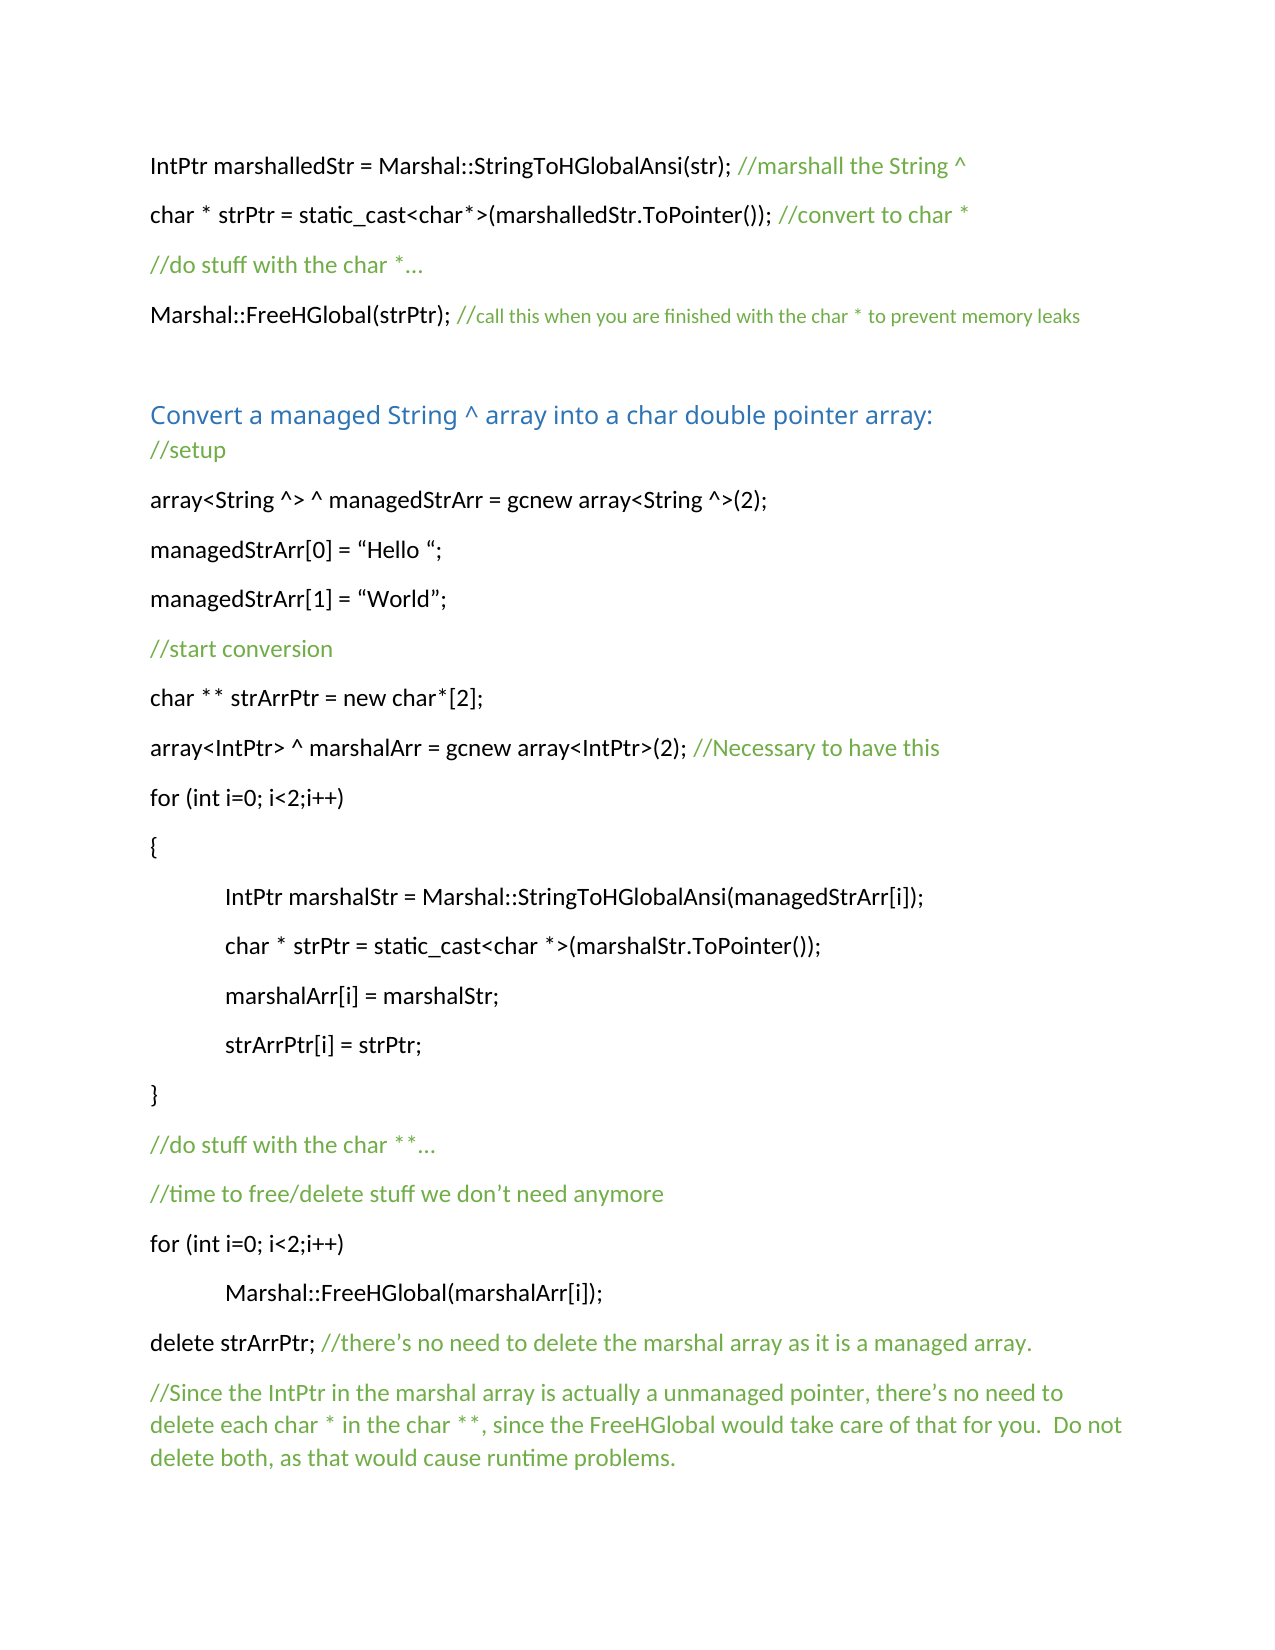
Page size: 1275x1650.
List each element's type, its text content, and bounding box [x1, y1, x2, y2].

text char ** strArrPtr = new char*[2]; [150, 683, 1125, 713]
text for (int i=0; i<2;i++) [150, 782, 1125, 812]
text //do stuff with the char **… [150, 1129, 1125, 1159]
text array<String ^> ^ managedStrArr = gcnew array<String ^>(2); [150, 484, 1125, 515]
text strArrPtr[i] = strPtr; [150, 1030, 1125, 1060]
text for (int i=0; i<2;i++) [150, 1228, 1125, 1258]
text char * strPtr = static_cast<char*>(marshalledStr.ToPointer()); //convert to char * [150, 199, 1125, 230]
text managedStrArr[1] = “World”; [150, 583, 1125, 614]
text } [150, 1079, 1125, 1110]
text //Since the IntPtr in the marshal array is actually a unmanaged pointer, there’s no need to delete each char * in the char **, since the FreeHGlobal would take care of that for you. Do not delete both, as that would cause runtime problems. [150, 1377, 1125, 1473]
text //do stuff with the char *… [150, 249, 1125, 280]
text Marshal::FreeHGlobal(marshalArr[i]); [150, 1278, 1125, 1308]
text //start conversion [150, 633, 1125, 663]
text delete strArrPtr; //there’s no need to delete the marshal array as it is a managed array. [150, 1327, 1125, 1358]
text marshalArr[i] = marshalStr; [150, 980, 1125, 1011]
text IntPtr marshalStr = Marshal::StringToHGlobalAnsi(managedStrArr[i]); [150, 881, 1125, 911]
text managedStrArr[0] = “Hello “; [150, 534, 1125, 564]
text //setup [150, 435, 1125, 465]
text array<IntPtr> ^ marshalArr = gcnew array<IntPtr>(2); //Necessary to have this [150, 732, 1125, 763]
text IntPtr marshalledStr = Marshal::StringToHGlobalAnsi(str); //marshall the String ^ [150, 150, 1125, 181]
text //time to free/delete stuff we don’t need anymore [150, 1178, 1125, 1209]
text char * strPtr = static_cast<char *>(marshalStr.ToPointer()); [150, 931, 1125, 961]
text Marshal::FreeHGlobal(strPtr); //call this when you are finished with the char * to prevent memory leaks [150, 299, 1125, 329]
subtitle Convert a managed String ^ array into a char double pointer array: [150, 398, 1125, 432]
text { [150, 831, 1125, 862]
